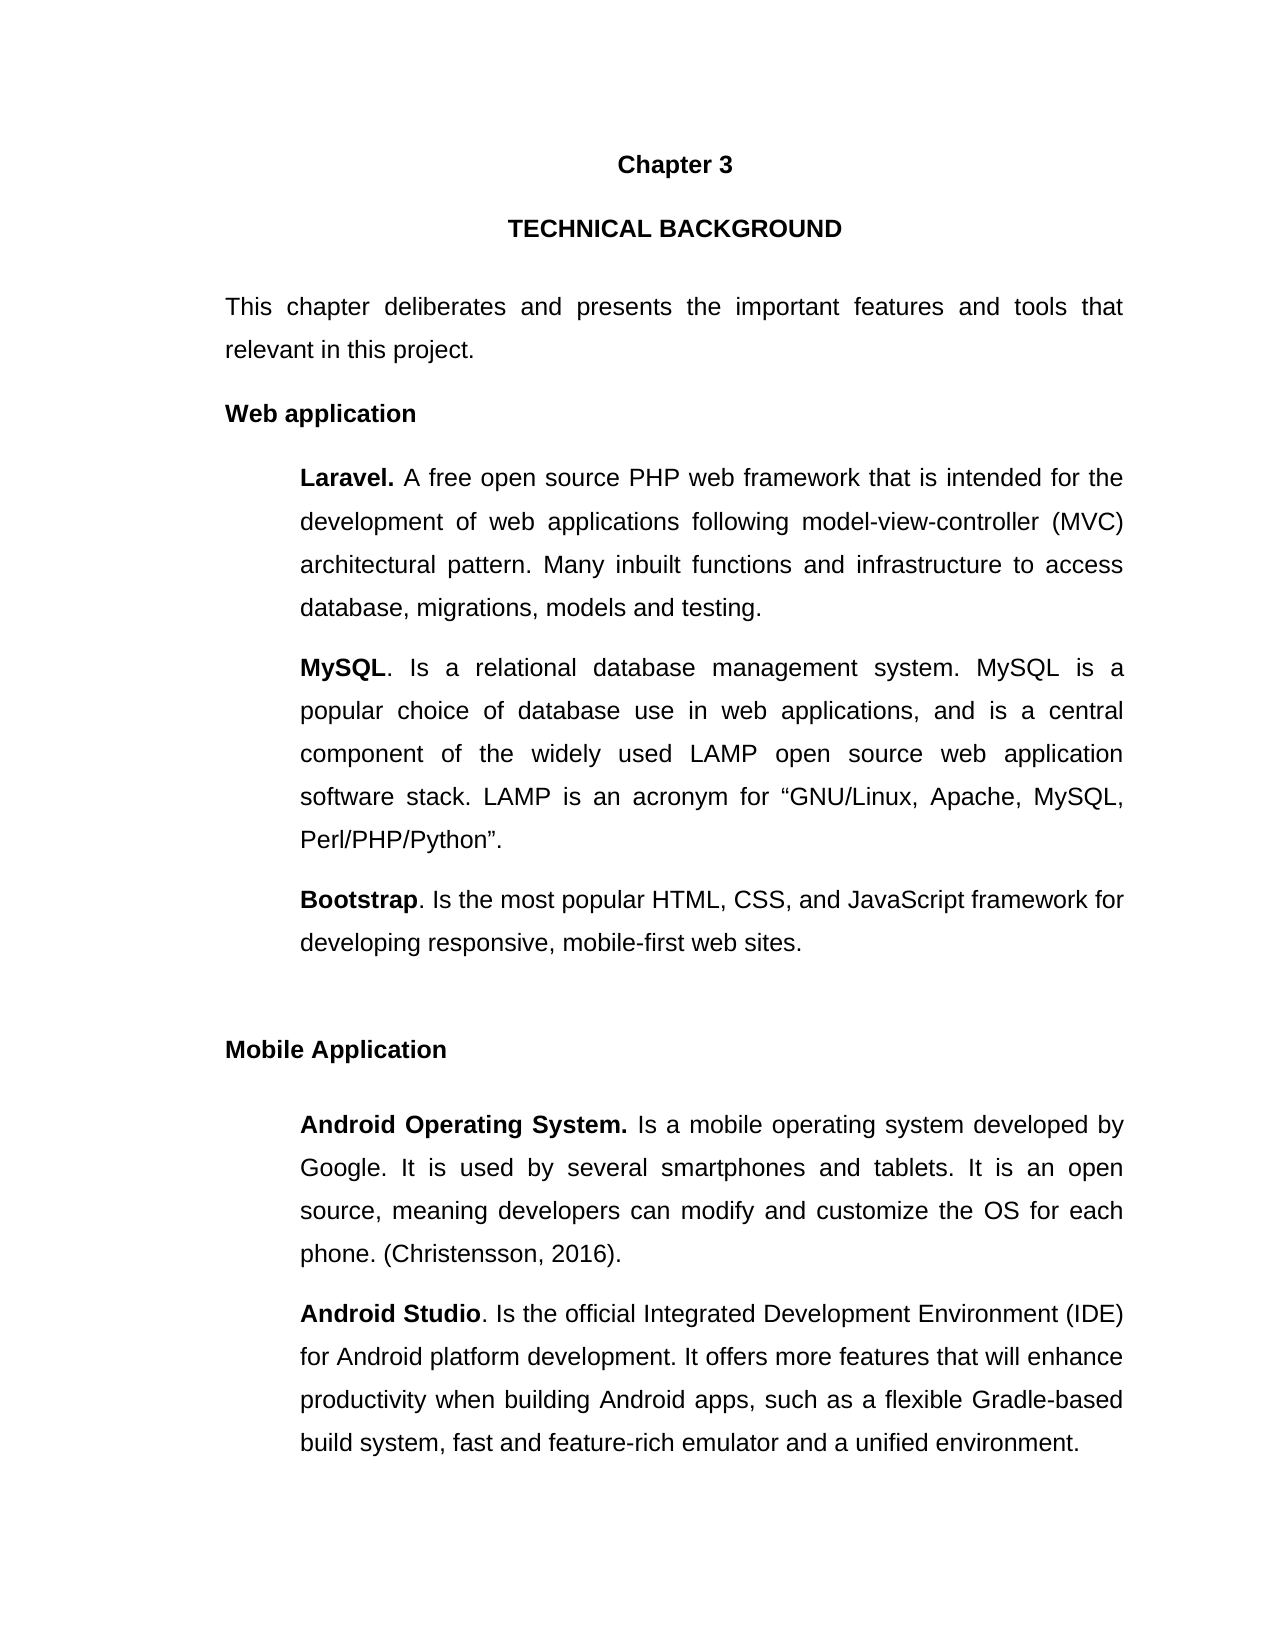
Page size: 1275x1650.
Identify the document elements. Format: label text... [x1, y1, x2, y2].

text Bootstrap. Is the most popular HTML, CSS, and JavaScript framework for developing responsive, mobile-first web sites. [300, 885, 1125, 957]
text MySQL. Is a relational database management system. MySQL is a popular choice of database use in web applications, and is a central component of the widely used LAMP open source web application software stack. LAMP is an acronym for “GNU/Linux, Apache, MySQL, Perl/PHP/Python”. [300, 652, 1125, 854]
text Android Studio. Is the official Integrated Development Environment (IDE) for Android platform development. It offers more features that will enhance productivity when building Android apps, such as a flexible Gradle-based build system, fast and feature-rich emulator and a unified environment. [300, 1299, 1125, 1457]
text Android Operating System. Is a mobile operating system developed by Google. It is used by several smartphones and tablets. It is an open source, meaning developers can modify and customize the OS for each phone. (Christensson, 2016). [300, 1109, 1125, 1268]
text This chapter deliberates and presents the important features and tools that relevant in this project. [225, 292, 1125, 364]
text TECHNICAL BACKGROUND [225, 214, 1125, 243]
text Laravel. A free open source PHP web framework that is intended for the development of web applications following model-view-controller (MVC) architectural pattern. Many inbuilt functions and infrastructure to access database, migrations, models and testing. [300, 463, 1125, 621]
text Chapter 3 [225, 150, 1125, 179]
text Web application [225, 399, 1125, 428]
text Mobile Application [225, 1035, 1125, 1064]
